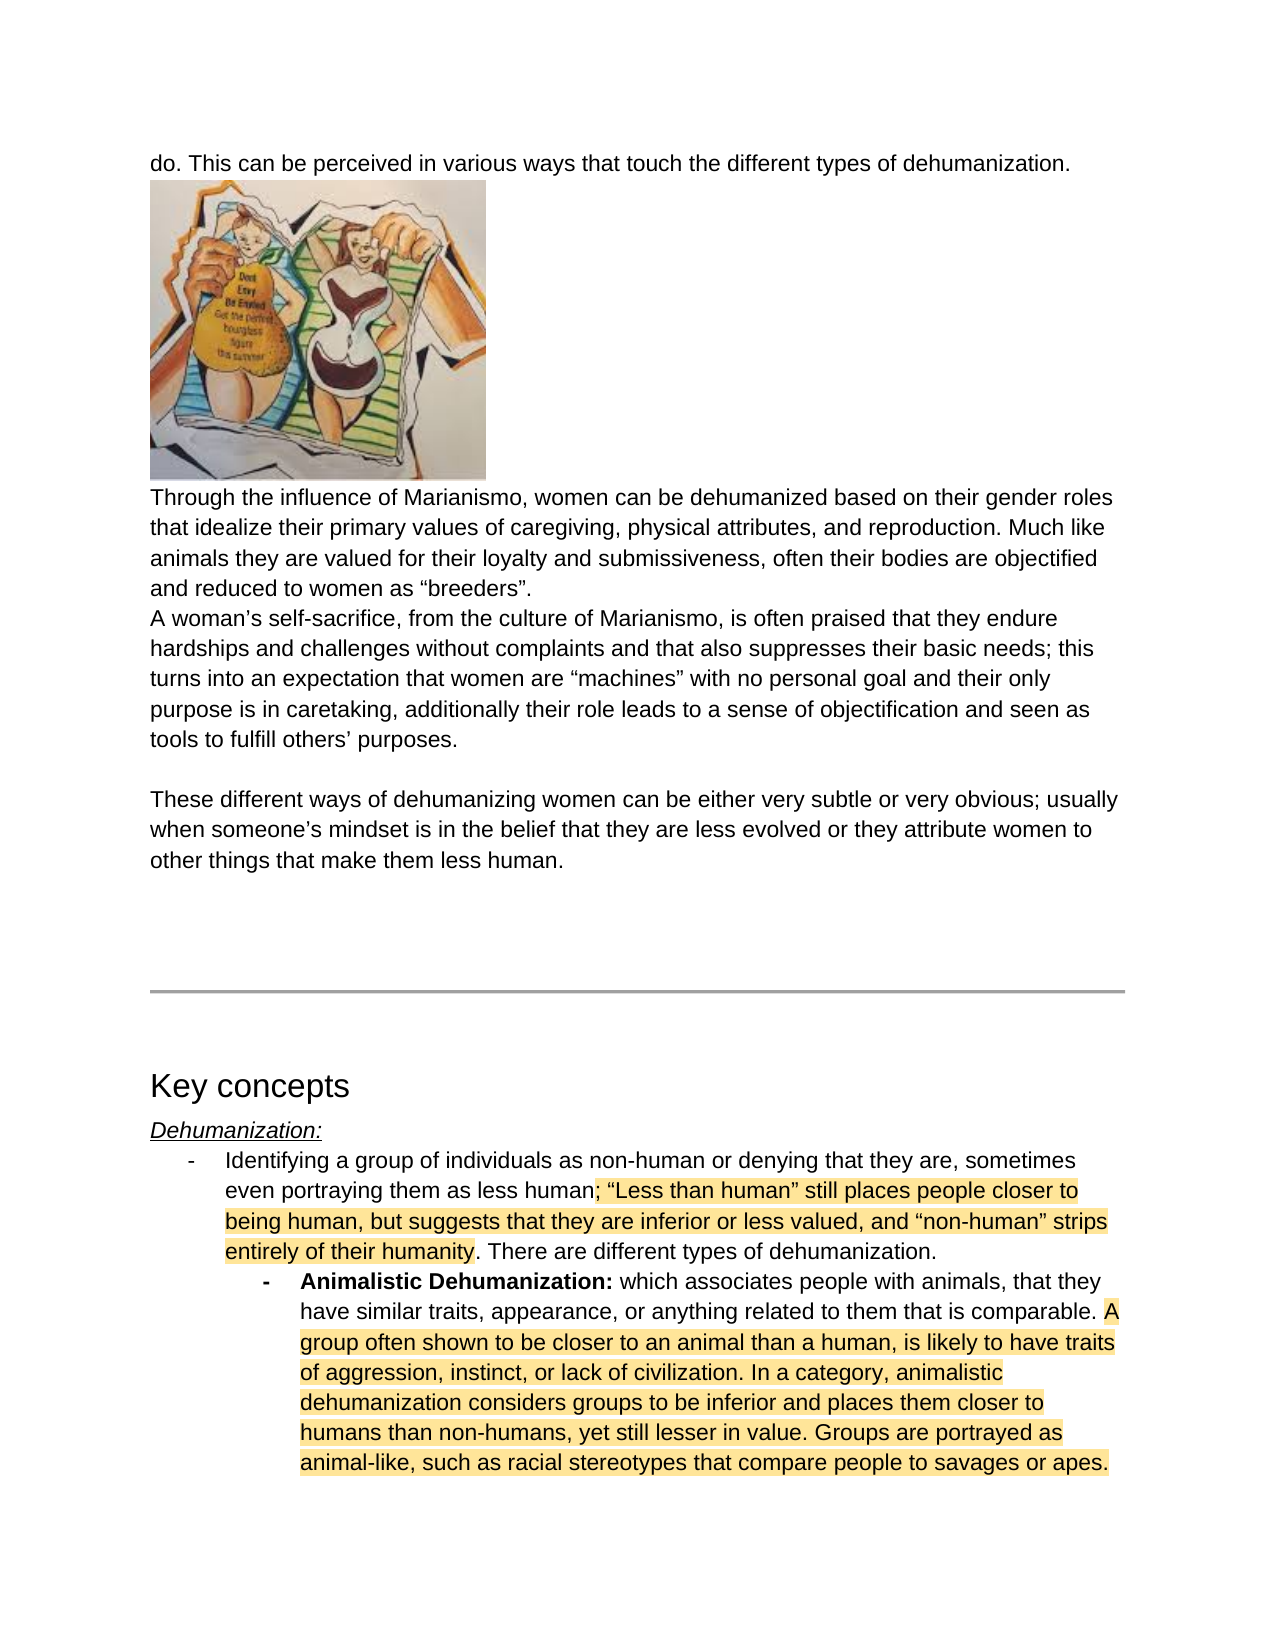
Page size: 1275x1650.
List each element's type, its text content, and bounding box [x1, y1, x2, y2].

text Dehumanization: [150, 1117, 1125, 1143]
text These different ways of dehumanizing women can be either very subtle or very obvious; usually when someone’s mindset is in the belief that they are less evolved or they attribute women to other things that make them less human. [150, 786, 1125, 873]
list Identifying a group of individuals as non-human or denying that they are, sometimes even portraying them as less human; “Less than human” still places people closer to being human, but suggests that they are inferior or less valued, and “non-human” strips entirely of their humanity. There are different types of dehumanization. [187, 1147, 1125, 1264]
subtitle Key concepts [150, 1066, 1125, 1104]
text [150, 150, 1125, 480]
text Through the influence of Marianismo, women can be dehumanized based on their gender roles that idealize their primary values of caregiving, physical attributes, and reproduction. Much like animals they are valued for their loyalty and submissiveness, often their bodies are objectified and reduced to women as “breeders”. [150, 484, 1125, 601]
text A woman’s self-sacrifice, from the culture of Marianismo, is often praised that they endure hardships and challenges without complaints and that also suppresses their basic needs; this turns into an expectation that women are “machines” with no personal goal and their only purpose is in caretaking, additionally their role leads to a sense of objectification and seen as tools to fulfill others’ purposes. [150, 605, 1125, 752]
picture [150, 180, 486, 481]
list Animalistic Dehumanization: which associates people with animals, that they have similar traits, appearance, or anything related to them that is comparable. A group often shown to be closer to an animal than a human, is likely to have traits of aggression, instinct, or lack of civilization. In a category, animalistic dehumanization considers groups to be inferior and places them closer to humans than non-humans, yet still lesser in value. Groups are portrayed as animal-like, such as racial stereotypes that compare people to savages or apes. [262, 1268, 1125, 1476]
